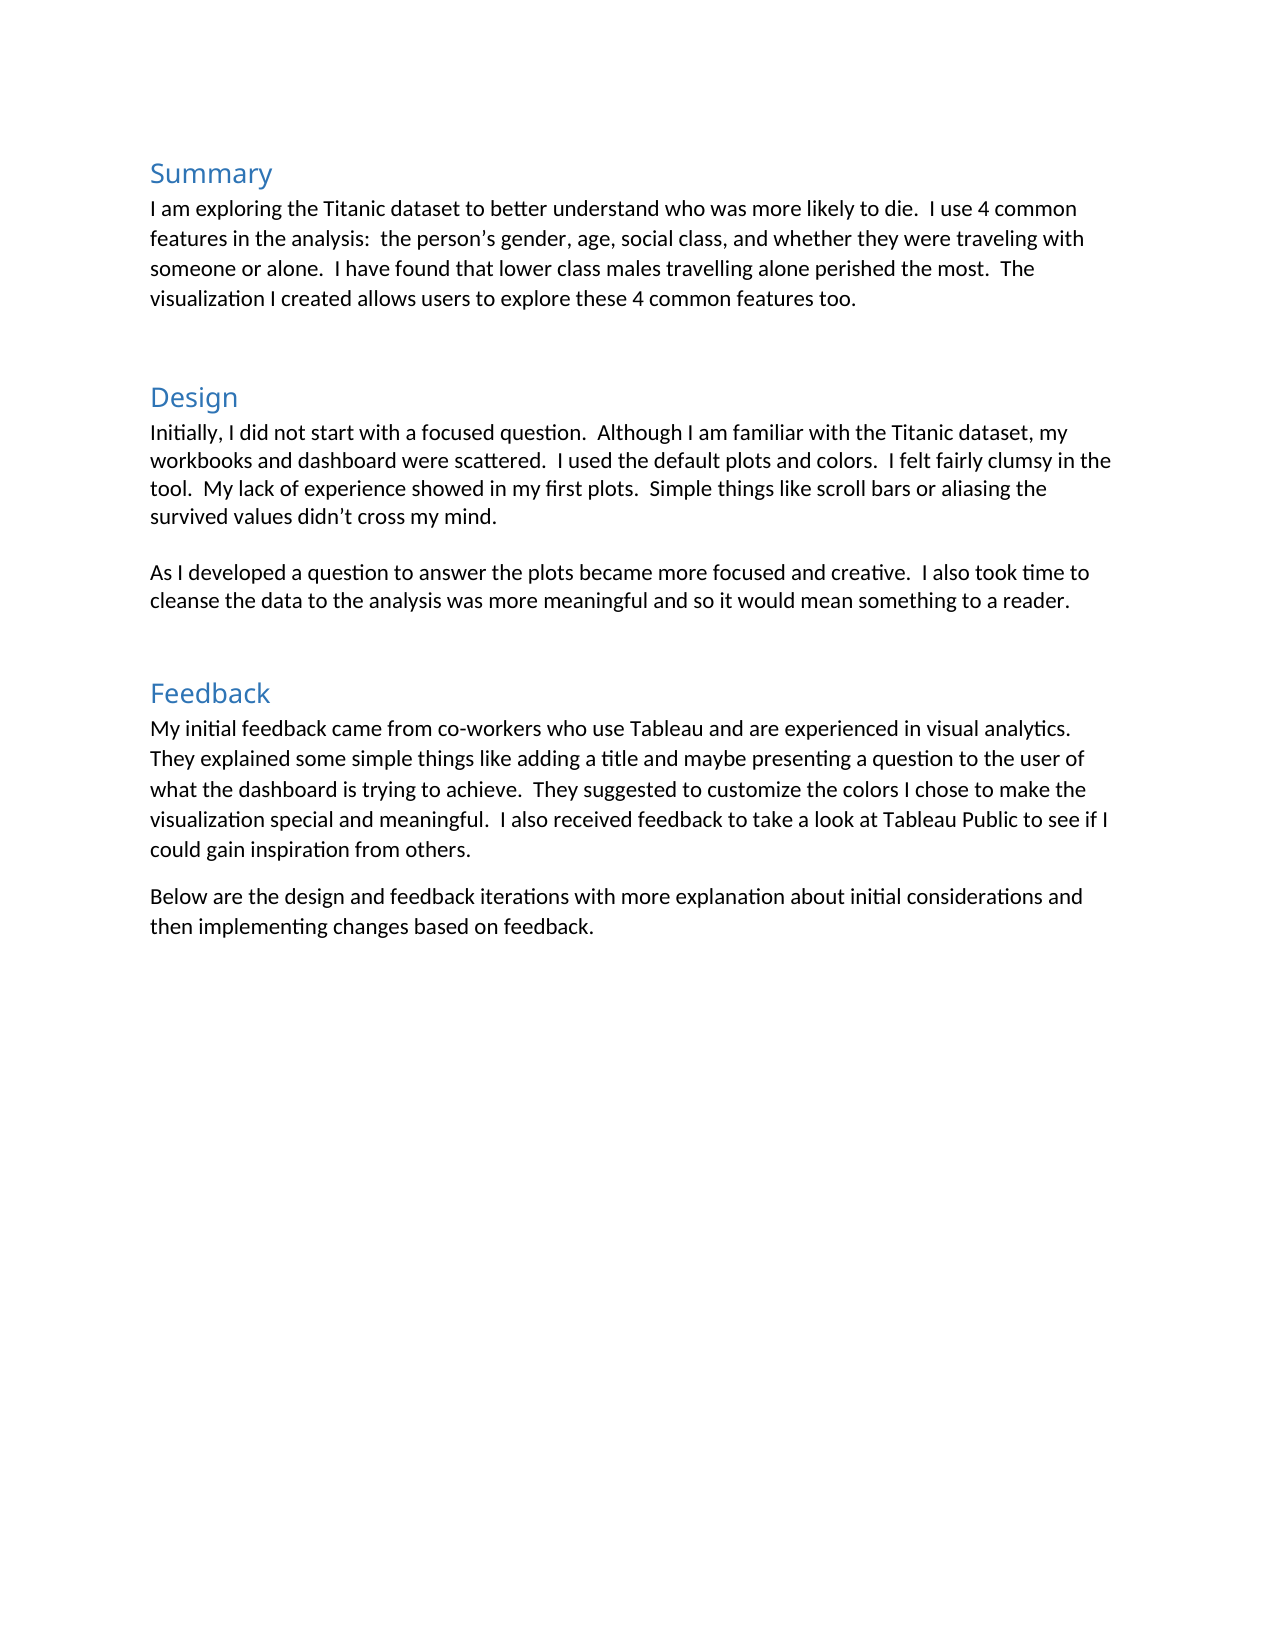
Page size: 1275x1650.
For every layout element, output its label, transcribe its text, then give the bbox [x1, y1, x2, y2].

subtitle Feedback [150, 674, 1125, 711]
text My initial feedback came from co-workers who use Tableau and are experienced in visual analytics. They explained some simple things like adding a title and maybe presenting a question to the user of what the dashboard is trying to achieve. They suggested to customize the colors I chose to make the visualization special and meaningful. I also received feedback to take a look at Tableau Public to see if I could gain inspiration from others. [150, 714, 1125, 863]
text Initially, I did not start with a focused question. Although I am familiar with the Titanic dataset, my workbooks and dashboard were scattered. I used the default plots and colors. I felt fairly clumsy in the tool. My lack of experience showed in my first plots. Simple things like scroll bars or aliasing the survived values didn’t cross my mind. [150, 418, 1125, 530]
subtitle Summary [150, 154, 1125, 191]
text Below are the design and feedback iterations with more explanation about initial considerations and then implementing changes based on feedback. [150, 882, 1125, 940]
text I am exploring the Titanic dataset to better understand who was more likely to die. I use 4 common features in the analysis: the person’s gender, age, social class, and whether they were traveling with someone or alone. I have found that lower class males travelling alone perished the most. The visualization I created allows users to explore these 4 common features too. [150, 194, 1125, 313]
text As I developed a question to answer the plots became more focused and creative. I also took time to cleanse the data to the analysis was more meaningful and so it would mean something to a reader. [150, 558, 1125, 614]
subtitle Design [150, 378, 1125, 415]
